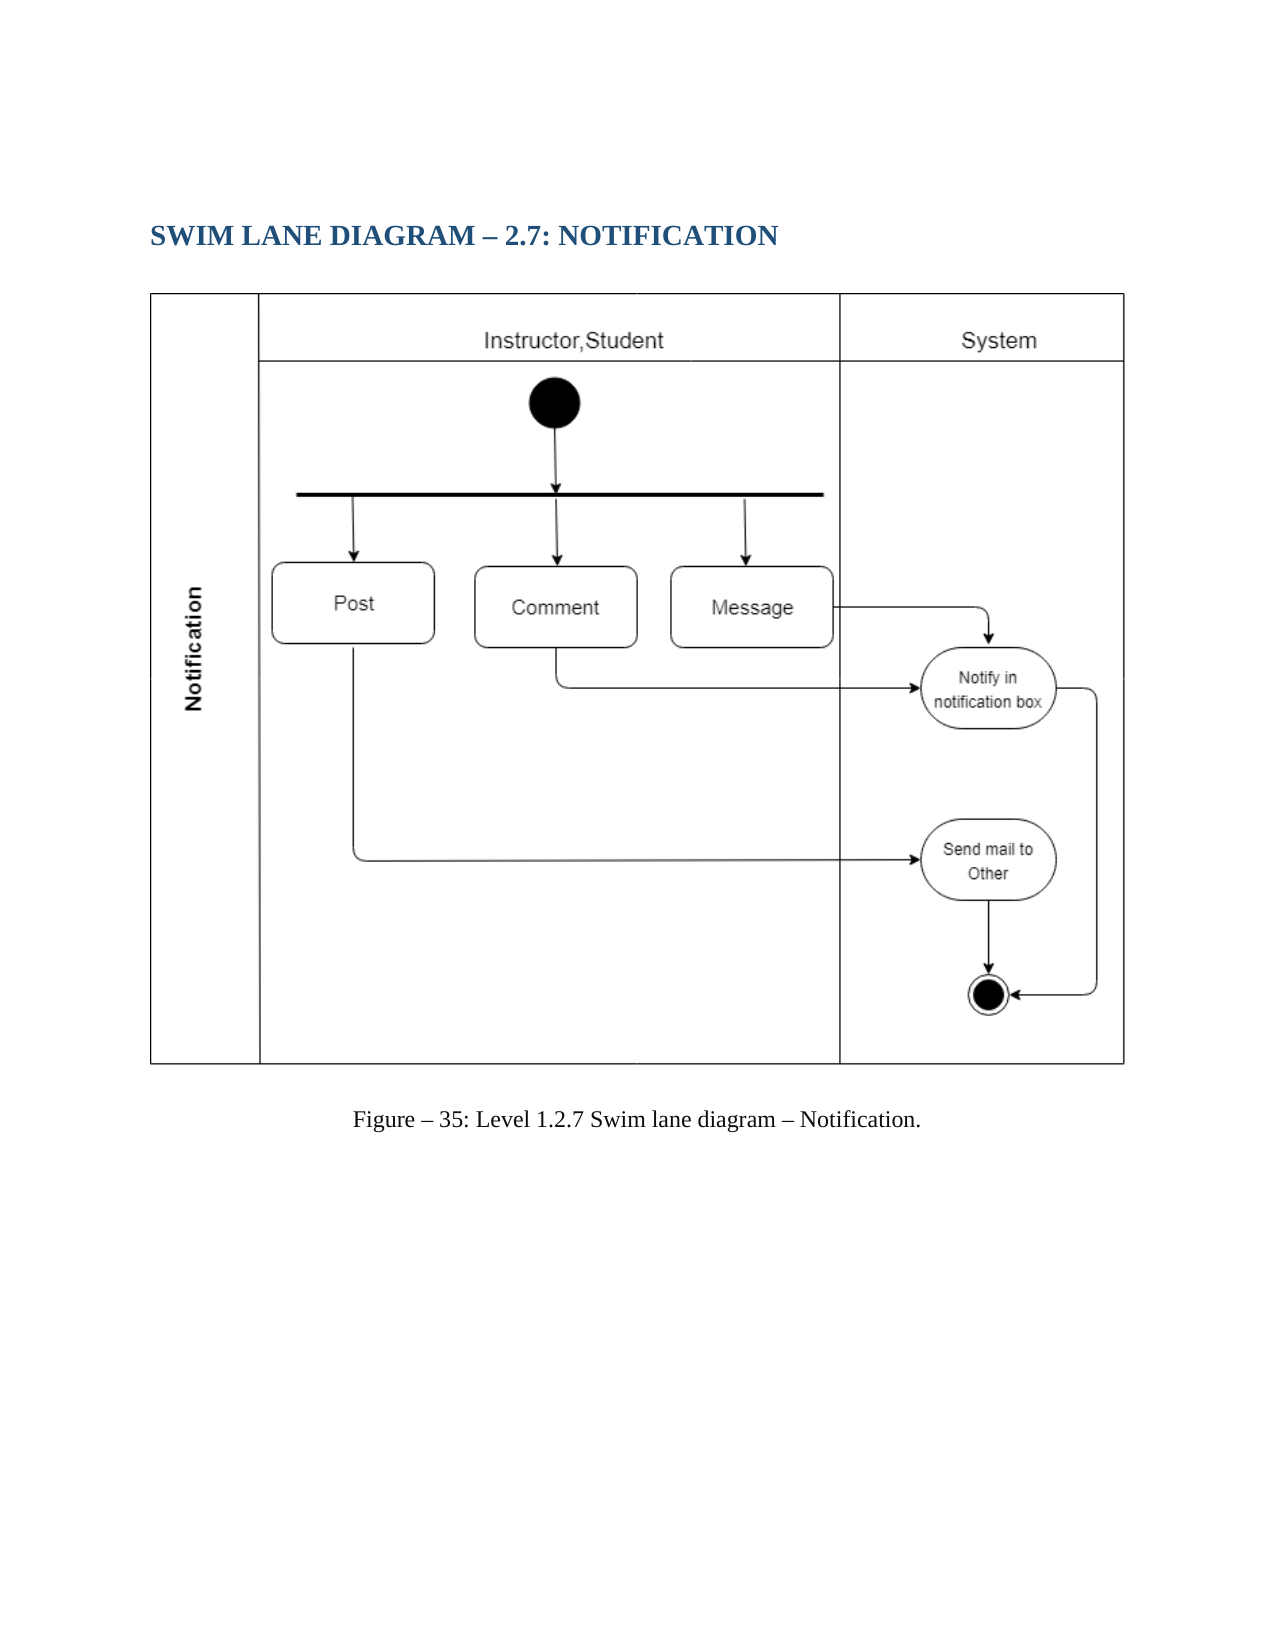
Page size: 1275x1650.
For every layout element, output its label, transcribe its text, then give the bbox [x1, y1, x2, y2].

subtitle swim lane DIAGRAM – 2.7: notification [150, 218, 1125, 252]
picture [150, 293, 1125, 1066]
text Figure – 35: Level 1.2.7 Swim lane diagram – Notification. [150, 1105, 1125, 1133]
